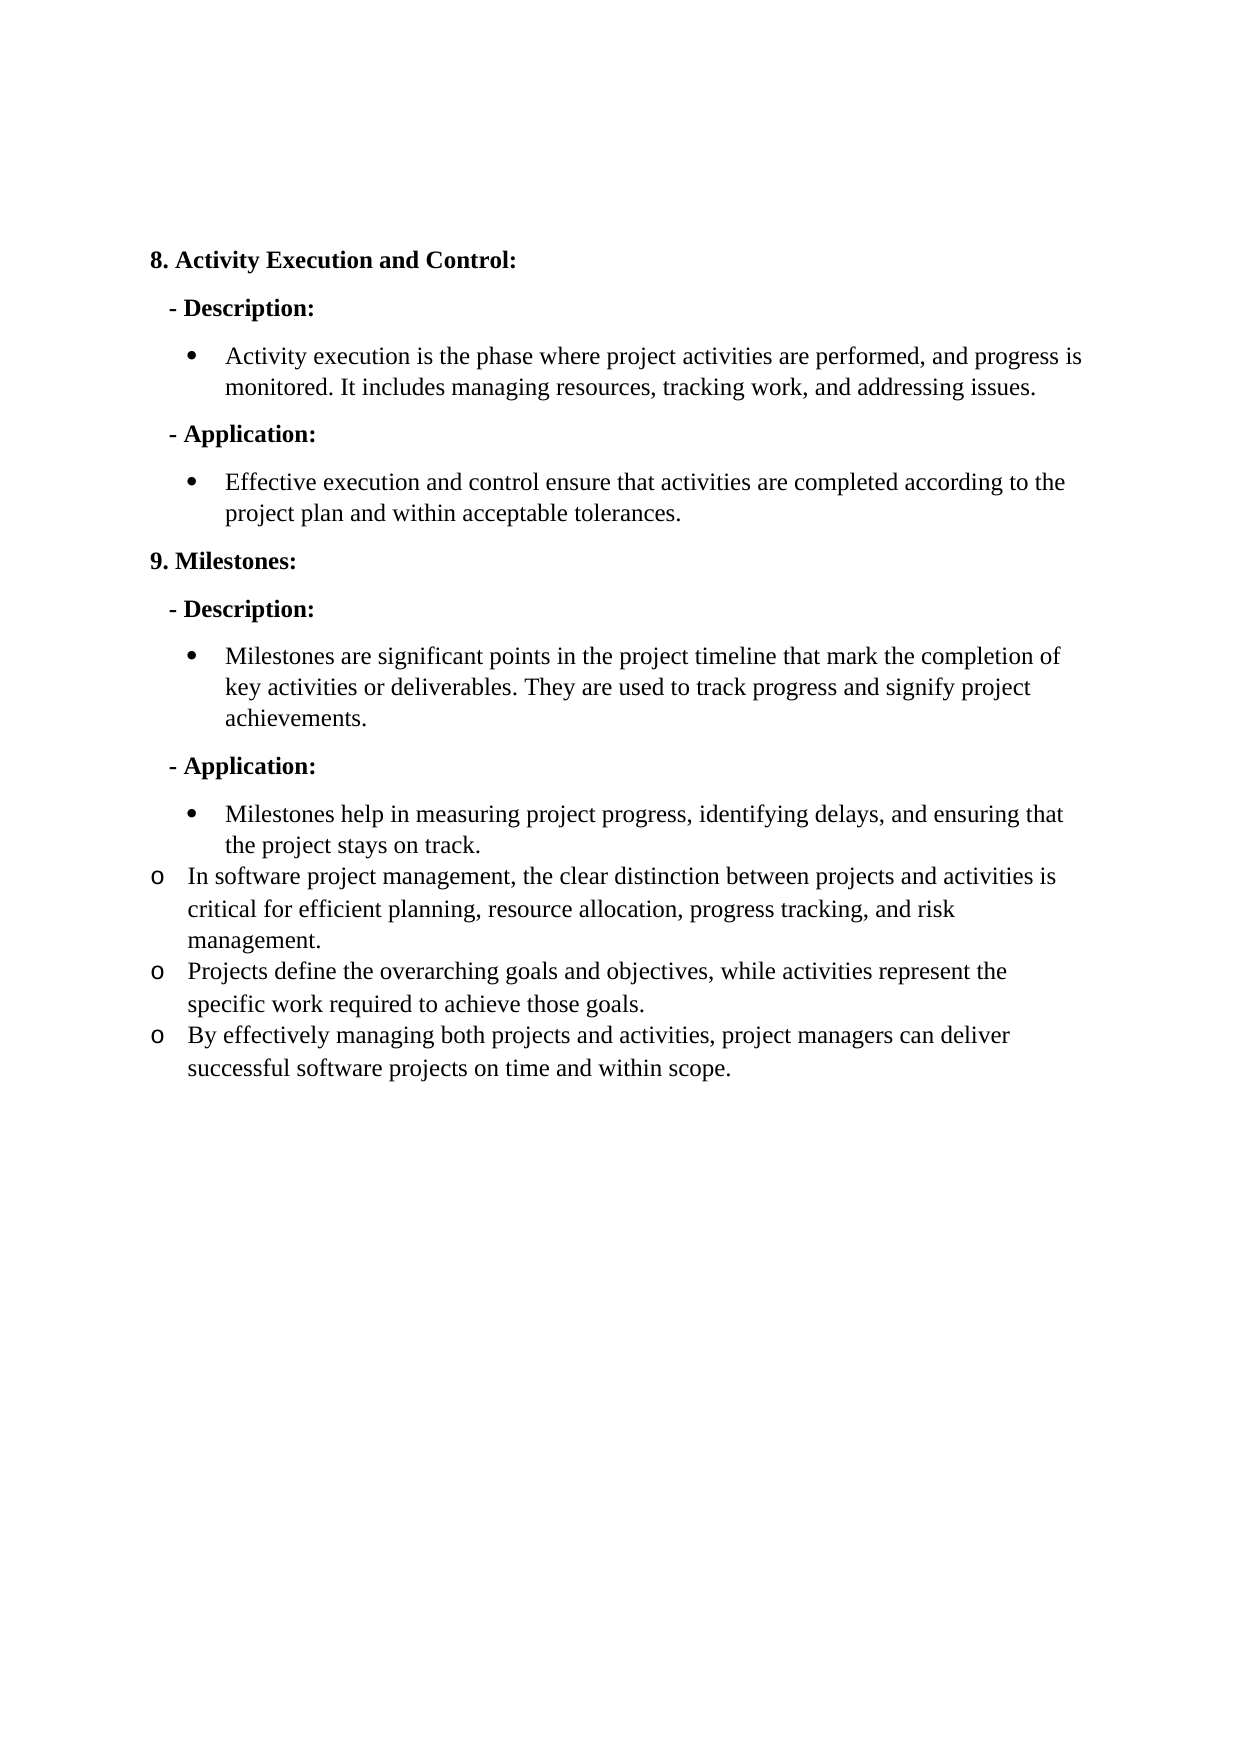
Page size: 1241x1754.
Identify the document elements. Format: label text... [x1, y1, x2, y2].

text - Application: [150, 419, 1090, 448]
text 8. Activity Execution and Control: [150, 245, 1090, 274]
text - Application: [150, 751, 1090, 780]
list By effectively managing both projects and activities, project managers can deliver successful software projects on time and within scope. [150, 1020, 1090, 1082]
list Milestones are significant points in the project timeline that mark the completion of key activities or deliverables. They are used to track progress and signify project achievements. [187, 641, 1090, 732]
list Activity execution is the phase where project activities are performed, and progress is monitored. It includes managing resources, tracking work, and addressing issues. [187, 341, 1090, 401]
list Projects define the overarching goals and objectives, while activities represent the specific work required to achieve those goals. [150, 956, 1090, 1018]
list Milestones help in measuring project progress, identifying delays, and ensuring that the project stays on track. [187, 799, 1090, 859]
list In software project management, the clear distinction between projects and activities is critical for efficient planning, resource allocation, progress tracking, and risk management. [150, 861, 1090, 954]
list Effective execution and control ensure that activities are completed according to the project plan and within acceptable tolerances. [187, 467, 1090, 527]
text 9. Milestones: [150, 546, 1090, 575]
text - Description: [150, 594, 1090, 622]
text - Description: [150, 293, 1090, 322]
